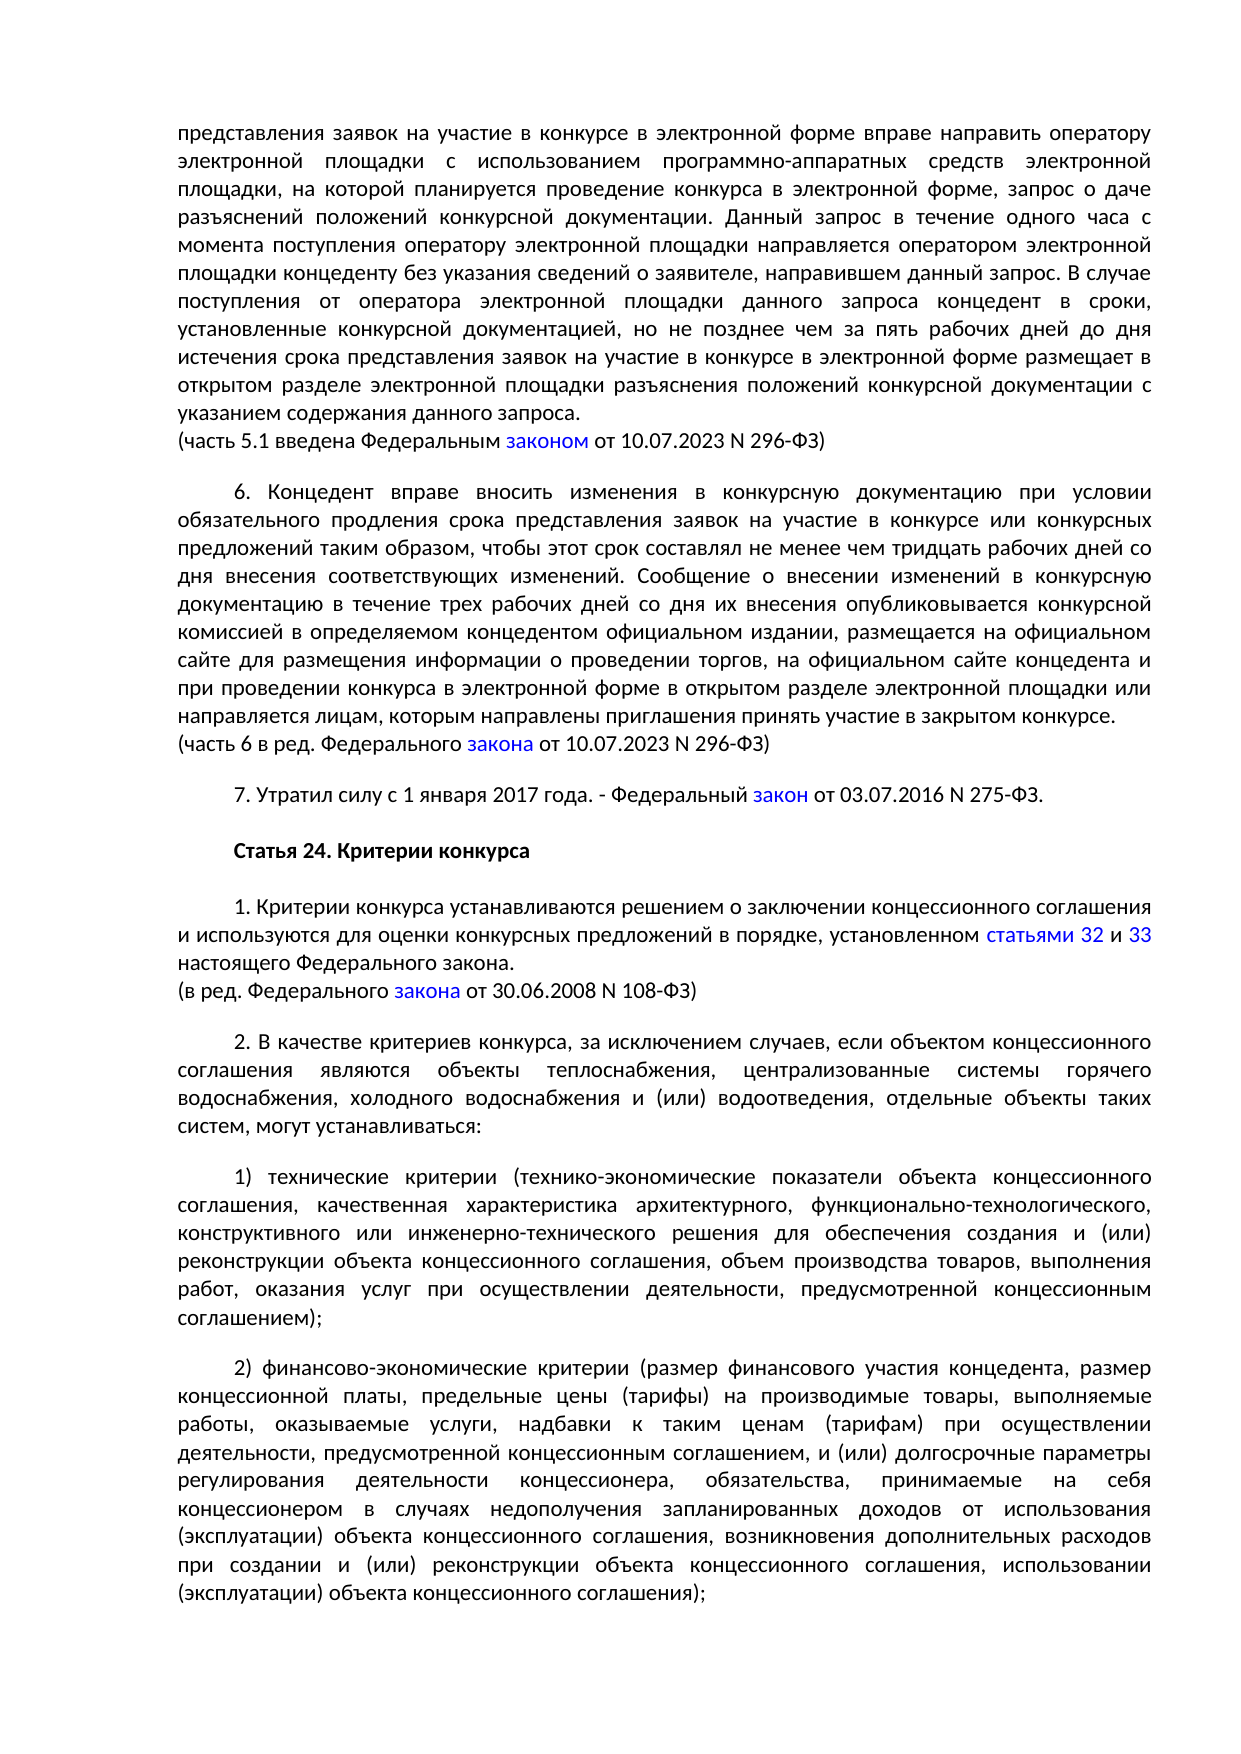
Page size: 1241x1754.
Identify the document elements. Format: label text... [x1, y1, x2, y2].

text (часть 6 в ред. Федерального закона от 10.07.2023 N 296-ФЗ) [177, 729, 1152, 757]
title Статья 24. Критерии конкурса [177, 836, 1152, 864]
text (часть 5.1 введена Федеральным законом от 10.07.2023 N 296-ФЗ) [177, 426, 1152, 454]
text 2) финансово-экономические критерии (размер финансового участия концедента, размер концессионной платы, предельные цены (тарифы) на производимые товары, выполняемые работы, оказываемые услуги, надбавки к таким ценам (тарифам) при осуществлении деятельности, предусмотренной концессионным соглашением, и (или) долгосрочные параметры регулирования деятельности концессионера, обязательства, принимаемые на себя концессионером в случаях недополучения запланированных доходов от использования (эксплуатации) объекта концессионного соглашения, возникновения дополнительных расходов при создании и (или) реконструкции объекта концессионного соглашения, использовании (эксплуатации) объекта концессионного соглашения); [177, 1353, 1152, 1606]
text 2. В качестве критериев конкурса, за исключением случаев, если объектом концессионного соглашения являются объекты теплоснабжения, централизованные системы горячего водоснабжения, холодного водоснабжения и (или) водоотведения, отдельные объекты таких систем, могут устанавливаться: [177, 1027, 1152, 1139]
text (в ред. Федерального закона от 30.06.2008 N 108-ФЗ) [177, 977, 1152, 1004]
text 6. Концедент вправе вносить изменения в конкурсную документацию при условии обязательного продления срока представления заявок на участие в конкурсе или конкурсных предложений таким образом, чтобы этот срок составлял не менее чем тридцать рабочих дней со дня внесения соответствующих изменений. Сообщение о внесении изменений в конкурсную документацию в течение трех рабочих дней со дня их внесения опубликовывается конкурсной комиссией в определяемом концедентом официальном издании, размещается на официальном сайте для размещения информации о проведении торгов, на официальном сайте концедента и при проведении конкурса в электронной форме в открытом разделе электронной площадки или направляется лицам, которым направлены приглашения принять участие в закрытом конкурсе. [177, 477, 1152, 729]
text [177, 118, 1152, 426]
text 1. Критерии конкурса устанавливаются решением о заключении концессионного соглашения и используются для оценки конкурсных предложений в порядке, установленном статьями 32 и 33 настоящего Федерального закона. [177, 892, 1152, 977]
text 7. Утратил силу с 1 января 2017 года. - Федеральный закон от 03.07.2016 N 275-ФЗ. [177, 780, 1152, 808]
text 1) технические критерии (технико-экономические показатели объекта концессионного соглашения, качественная характеристика архитектурного, функционально-технологического, конструктивного или инженерно-технического решения для обеспечения создания и (или) реконструкции объекта концессионного соглашения, объем производства товаров, выполнения работ, оказания услуг при осуществлении деятельности, предусмотренной концессионным соглашением); [177, 1162, 1152, 1331]
